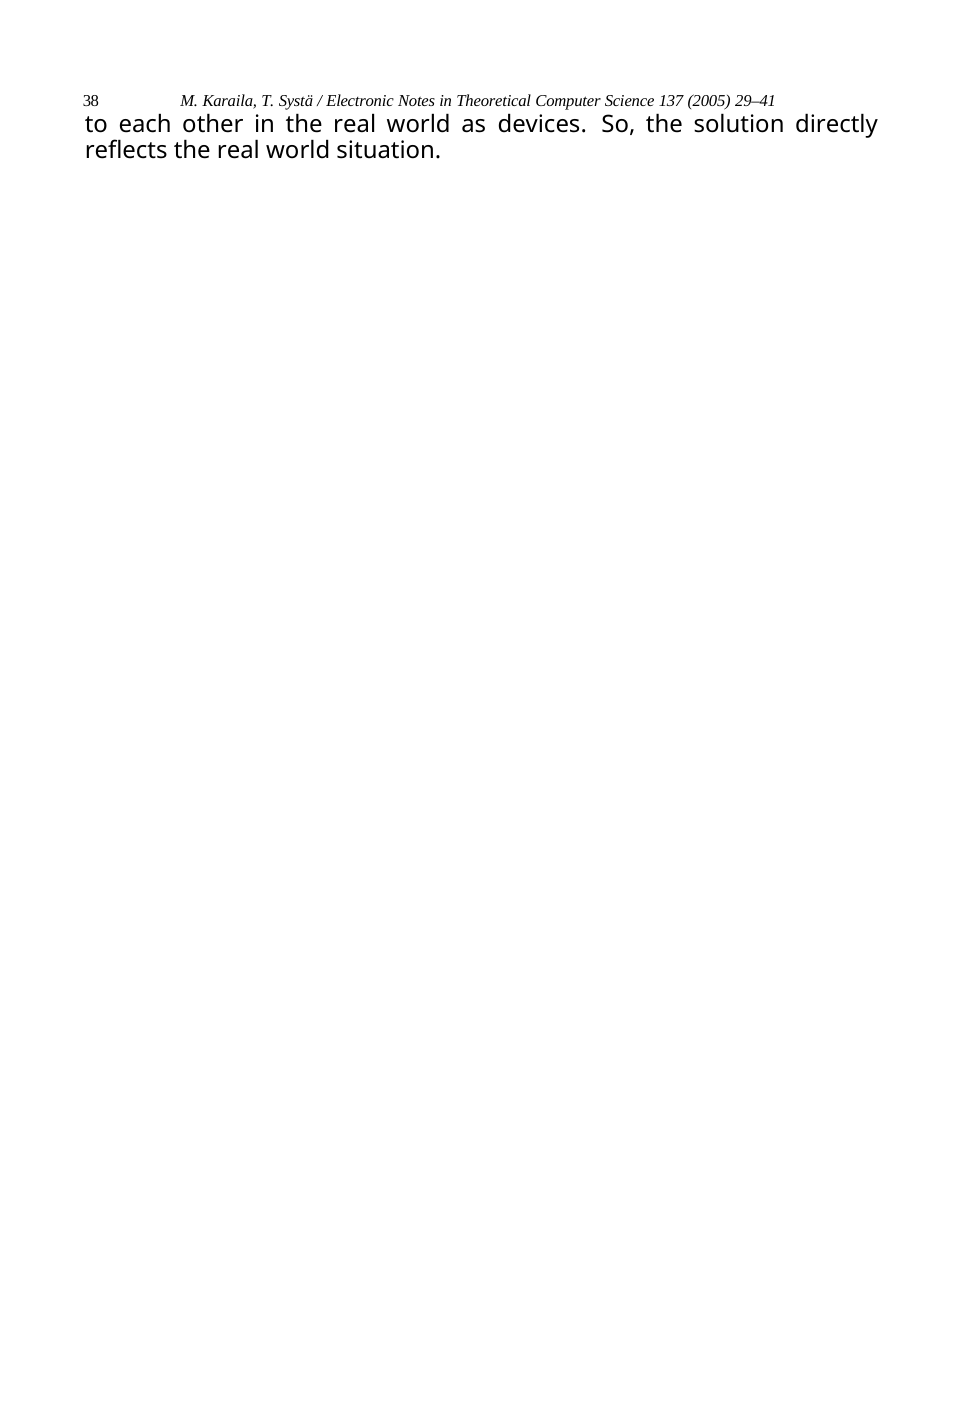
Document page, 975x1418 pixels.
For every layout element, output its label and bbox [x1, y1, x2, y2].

text [84, 110, 878, 166]
